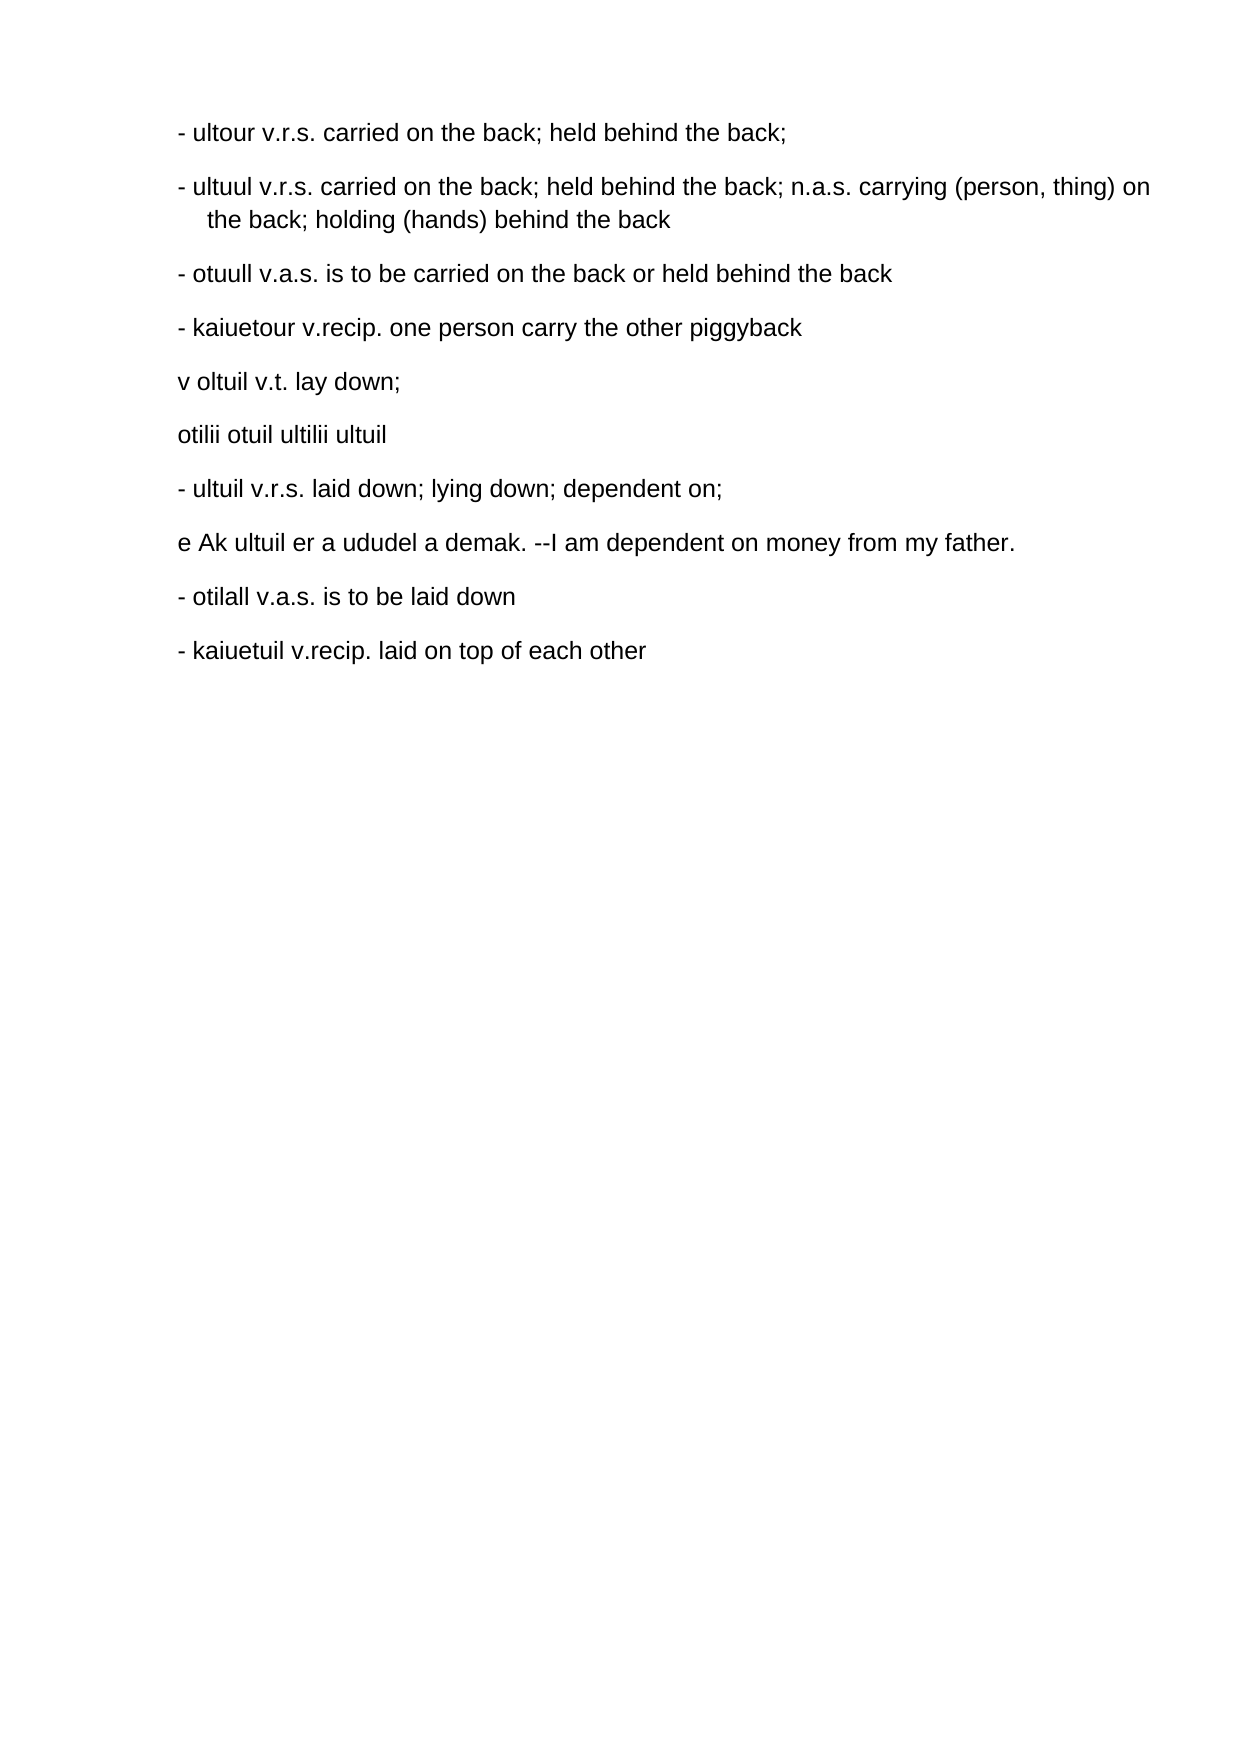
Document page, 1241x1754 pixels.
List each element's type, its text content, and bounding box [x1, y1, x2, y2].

text e Ak ultuil er a ududel a demak. --I am dependent on money from my father. [177, 528, 1152, 557]
text - ultuul v.r.s. carried on the back; held behind the back; n.a.s. carrying (person, thing) on the back; holding (hands) behind the back [177, 172, 1152, 234]
text - otilall v.a.s. is to be laid down [177, 582, 1152, 611]
text - ultuil v.r.s. laid down; lying down; dependent on; [177, 474, 1152, 503]
text - kaiuetour v.recip. one person carry the other piggyback [177, 313, 1152, 341]
text - otuull v.a.s. is to be carried on the back or held behind the back [177, 259, 1152, 288]
text - kaiuetuil v.recip. laid on top of each other [177, 636, 1152, 664]
text - ultour v.r.s. carried on the back; held behind the back; [177, 118, 1152, 147]
text v oltuil v.t. lay down; [177, 367, 1152, 395]
text otilii otuil ultilii ultuil [177, 420, 1152, 449]
